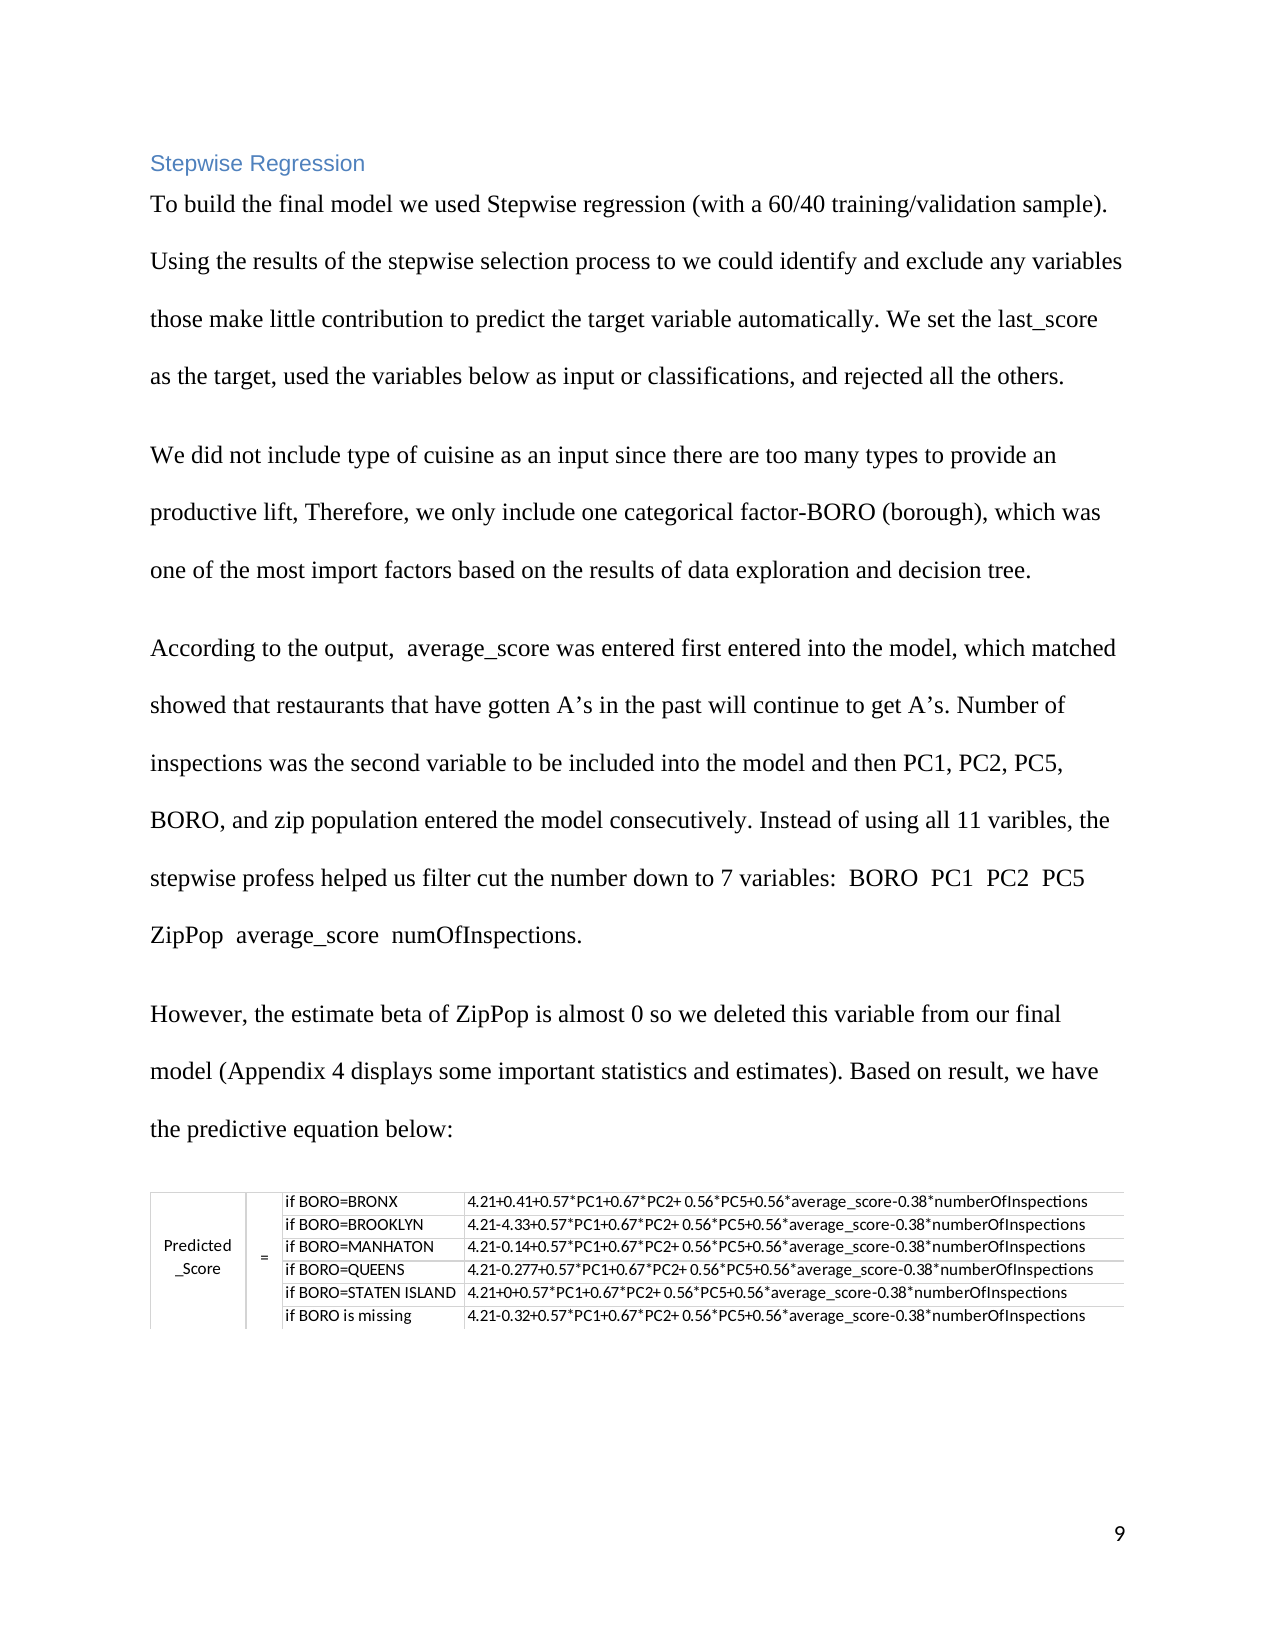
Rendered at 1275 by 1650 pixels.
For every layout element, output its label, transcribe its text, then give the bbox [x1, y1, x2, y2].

text However, the estimate beta of ZipPop is almost 0 so we deleted this variable from our final model (Appendix 4 displays some important statistics and estimates). Based on result, we have the predictive equation below: [150, 999, 1125, 1143]
text To build the final model we used Stepwise regression (with a 60/40 training/validation sample). Using the results of the stepwise selection process to we could identify and exclude any variables those make little contribution to predict the target variable automatically. We set the last_score as the target, used the variables below as input or classifications, and rejected all the others. [150, 189, 1125, 390]
text We did not include type of cuisine as an input since there are too many types to provide an productive lift, Therefore, we only include one categorical factor-BORO (borough), which was one of the most import factors based on the results of data exploration and decision tree. [150, 440, 1125, 583]
subtitle Stepwise Regression [150, 150, 1125, 176]
text According to the output, average_score was entered first entered into the model, which matched showed that restaurants that have gotten A’s in the past will continue to get A’s. Number of inspections was the second variable to be included into the model and then PC1, PC2, PC5, BORO, and zip population entered the model consecutively. Instead of using all 11 varibles, the stepwise profess helped us filter cut the number down to 7 variables: BORO PC1 PC2 PC5 ZipPop average_score numOfInspections. [150, 633, 1125, 949]
